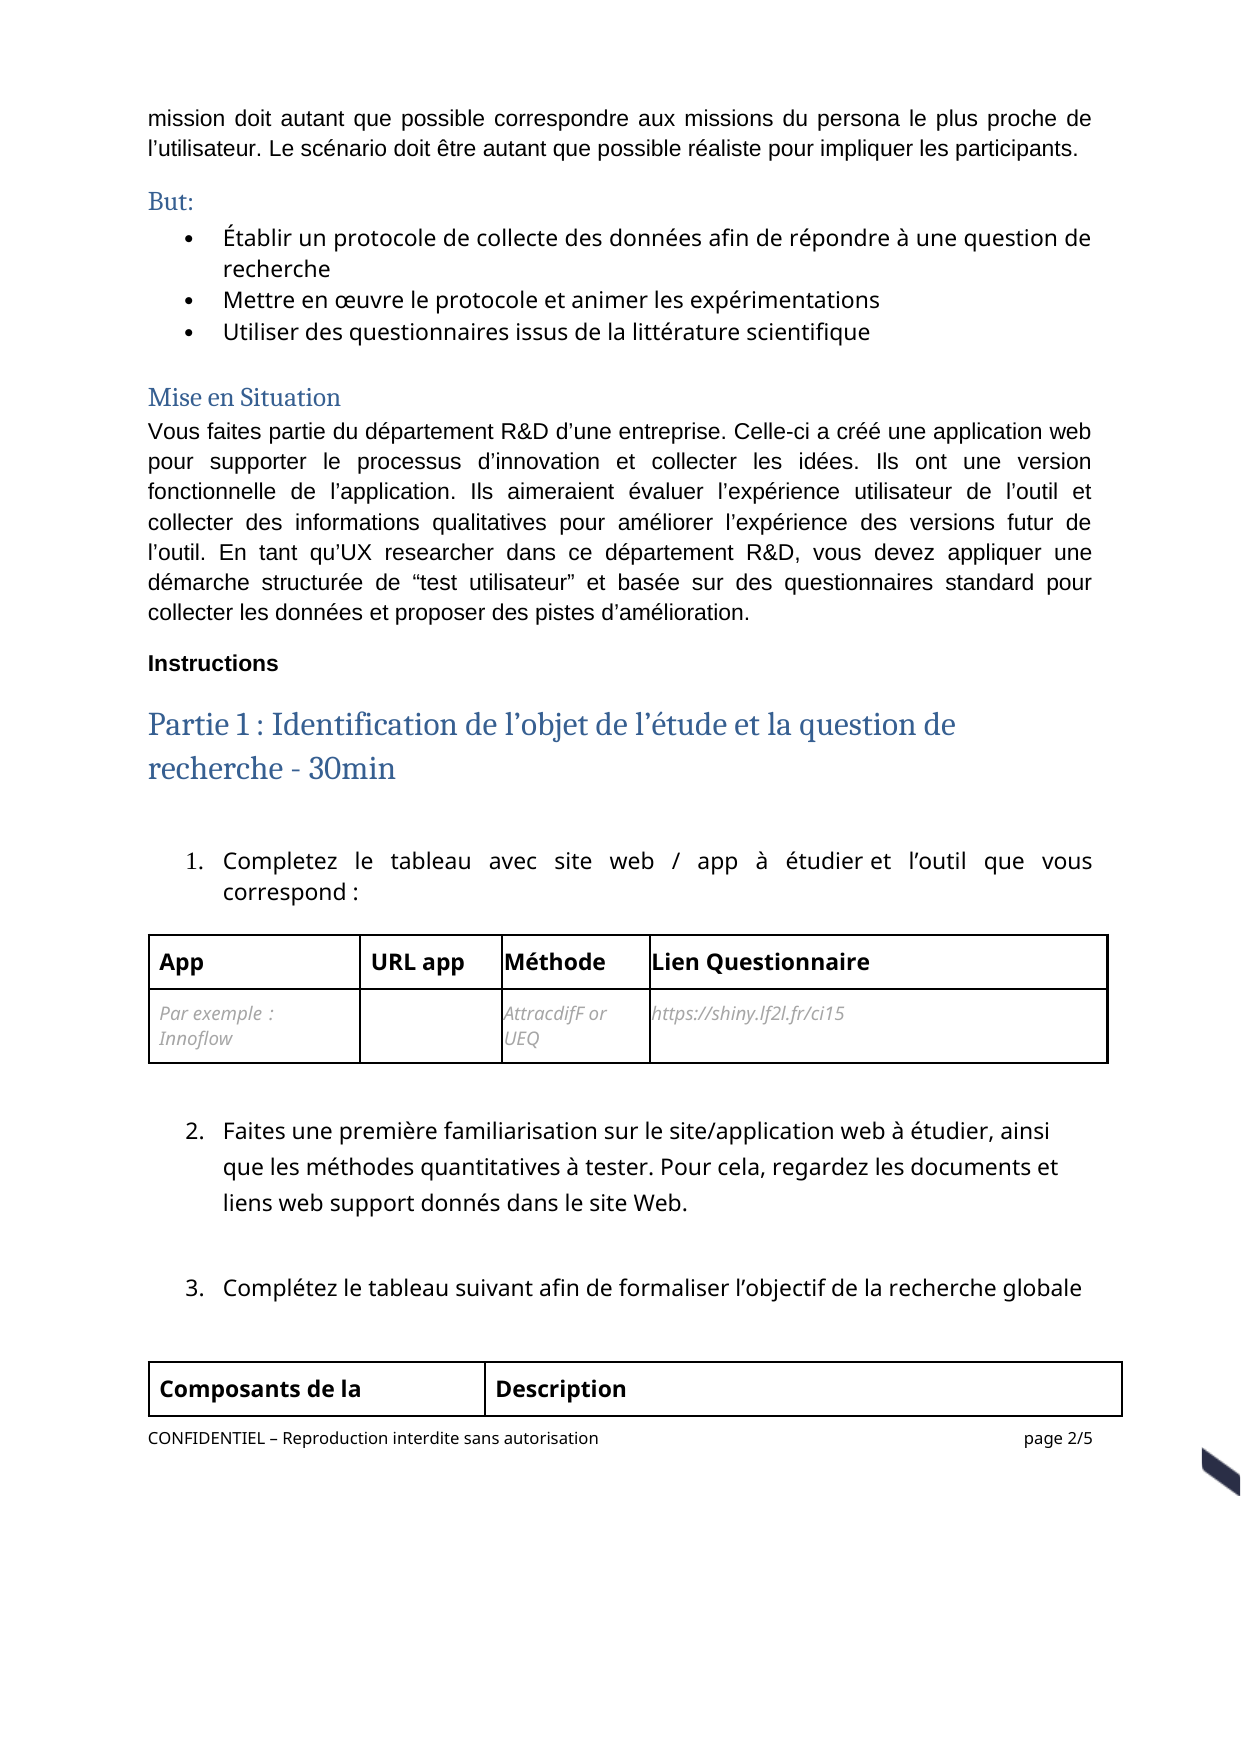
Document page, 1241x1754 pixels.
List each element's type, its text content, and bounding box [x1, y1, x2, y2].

table_cell https://shiny.lf2l.fr/ci15 [651, 990, 1106, 1062]
table_header Description [486, 1363, 1121, 1415]
table_header App [150, 936, 359, 988]
table_cell [361, 990, 501, 1062]
table_cell Par exemple : Innoflow [150, 990, 359, 1062]
subtitle Mise en Situation [148, 382, 1093, 413]
list Faites une première familiarisation sur le site/application web à étudier, ainsi que les méthodes quantitatives à tester. Pour cela, regardez les documents et liens web support donnés dans le site Web. [185, 1115, 1093, 1218]
list Utiliser des questionnaires issus de la littérature scientifique [185, 316, 1093, 347]
list Completez le tableau avec site web / app à étudier et l’outil que vous correspond : [185, 844, 1093, 907]
subtitle Partie 1 : Identification de l’objet de l’étude et la question de recherche - 30min [148, 705, 1093, 788]
table_header Composants de la recherche [150, 1363, 484, 1415]
text Vous faites partie du département R&D d’une entreprise. Celle-ci a créé une application web pour supporter le processus d’innovation et collecter les idées. Ils ont une version fonctionnelle de l’application. Ils aimeraient évaluer l’expérience utilisateur de l’outil et collecter des informations qualitatives pour améliorer l’expérience des versions futur de l’outil. En tant qu’UX researcher dans ce département R&D, vous devez appliquer une démarche structurée de “test utilisateur” et basée sur des questionnaires standard pour collecter les données et proposer des pistes d’amélioration. [148, 418, 1093, 626]
subtitle But: [148, 186, 1093, 217]
table_header Méthode [503, 936, 649, 988]
list Mettre en œuvre le protocole et animer les expérimentations [185, 284, 1093, 316]
table_header Lien Questionnaire [651, 936, 1106, 988]
list Complétez le tableau suivant afin de formaliser l’objectif de la recherche globale [185, 1272, 1093, 1303]
table_cell AttracdifF or UEQ [503, 990, 649, 1062]
text Instructions [148, 650, 1093, 677]
table_header URL app [361, 936, 501, 988]
list Établir un protocole de collecte des données afin de répondre à une question de recherche [185, 222, 1093, 284]
